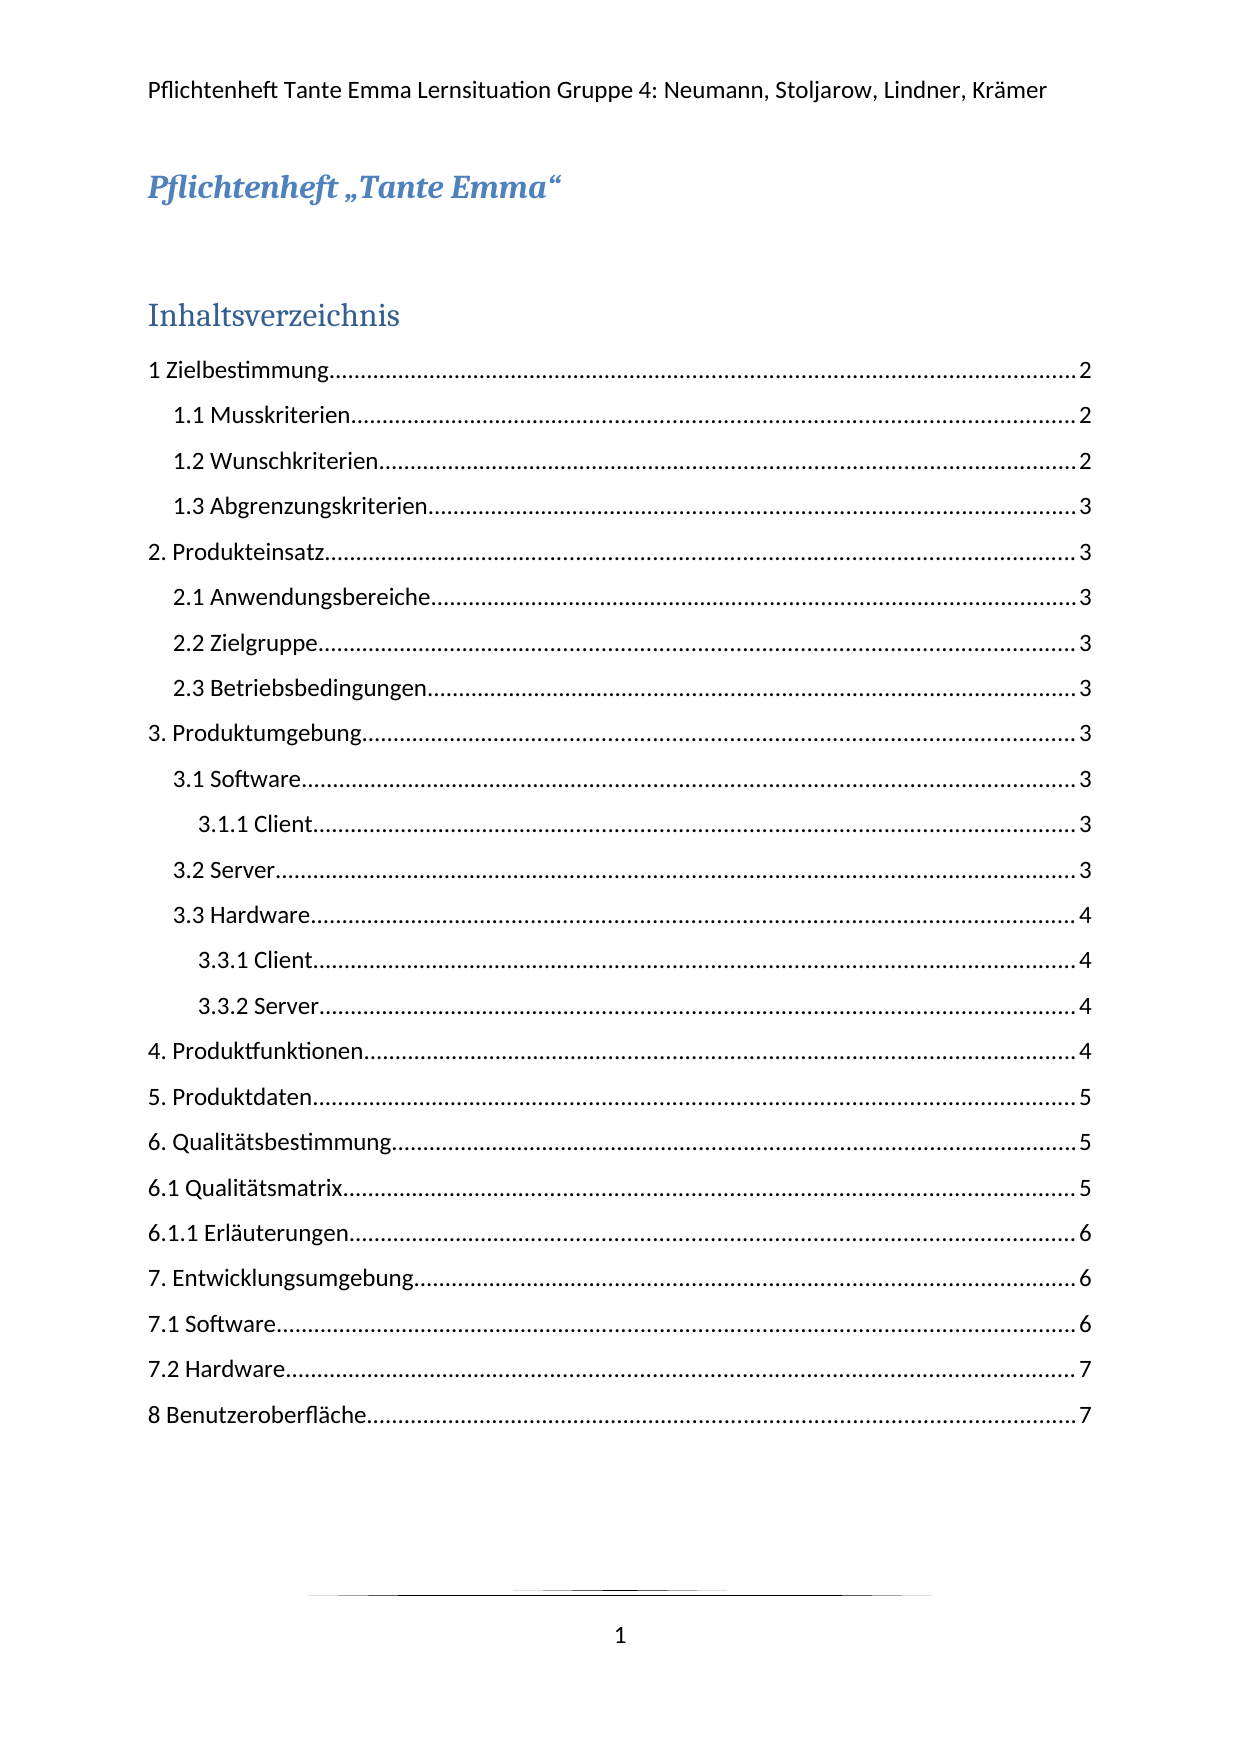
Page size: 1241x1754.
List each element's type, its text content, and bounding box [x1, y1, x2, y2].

subtitle Pflichtenheft „Tante Emma“ [148, 168, 1093, 207]
